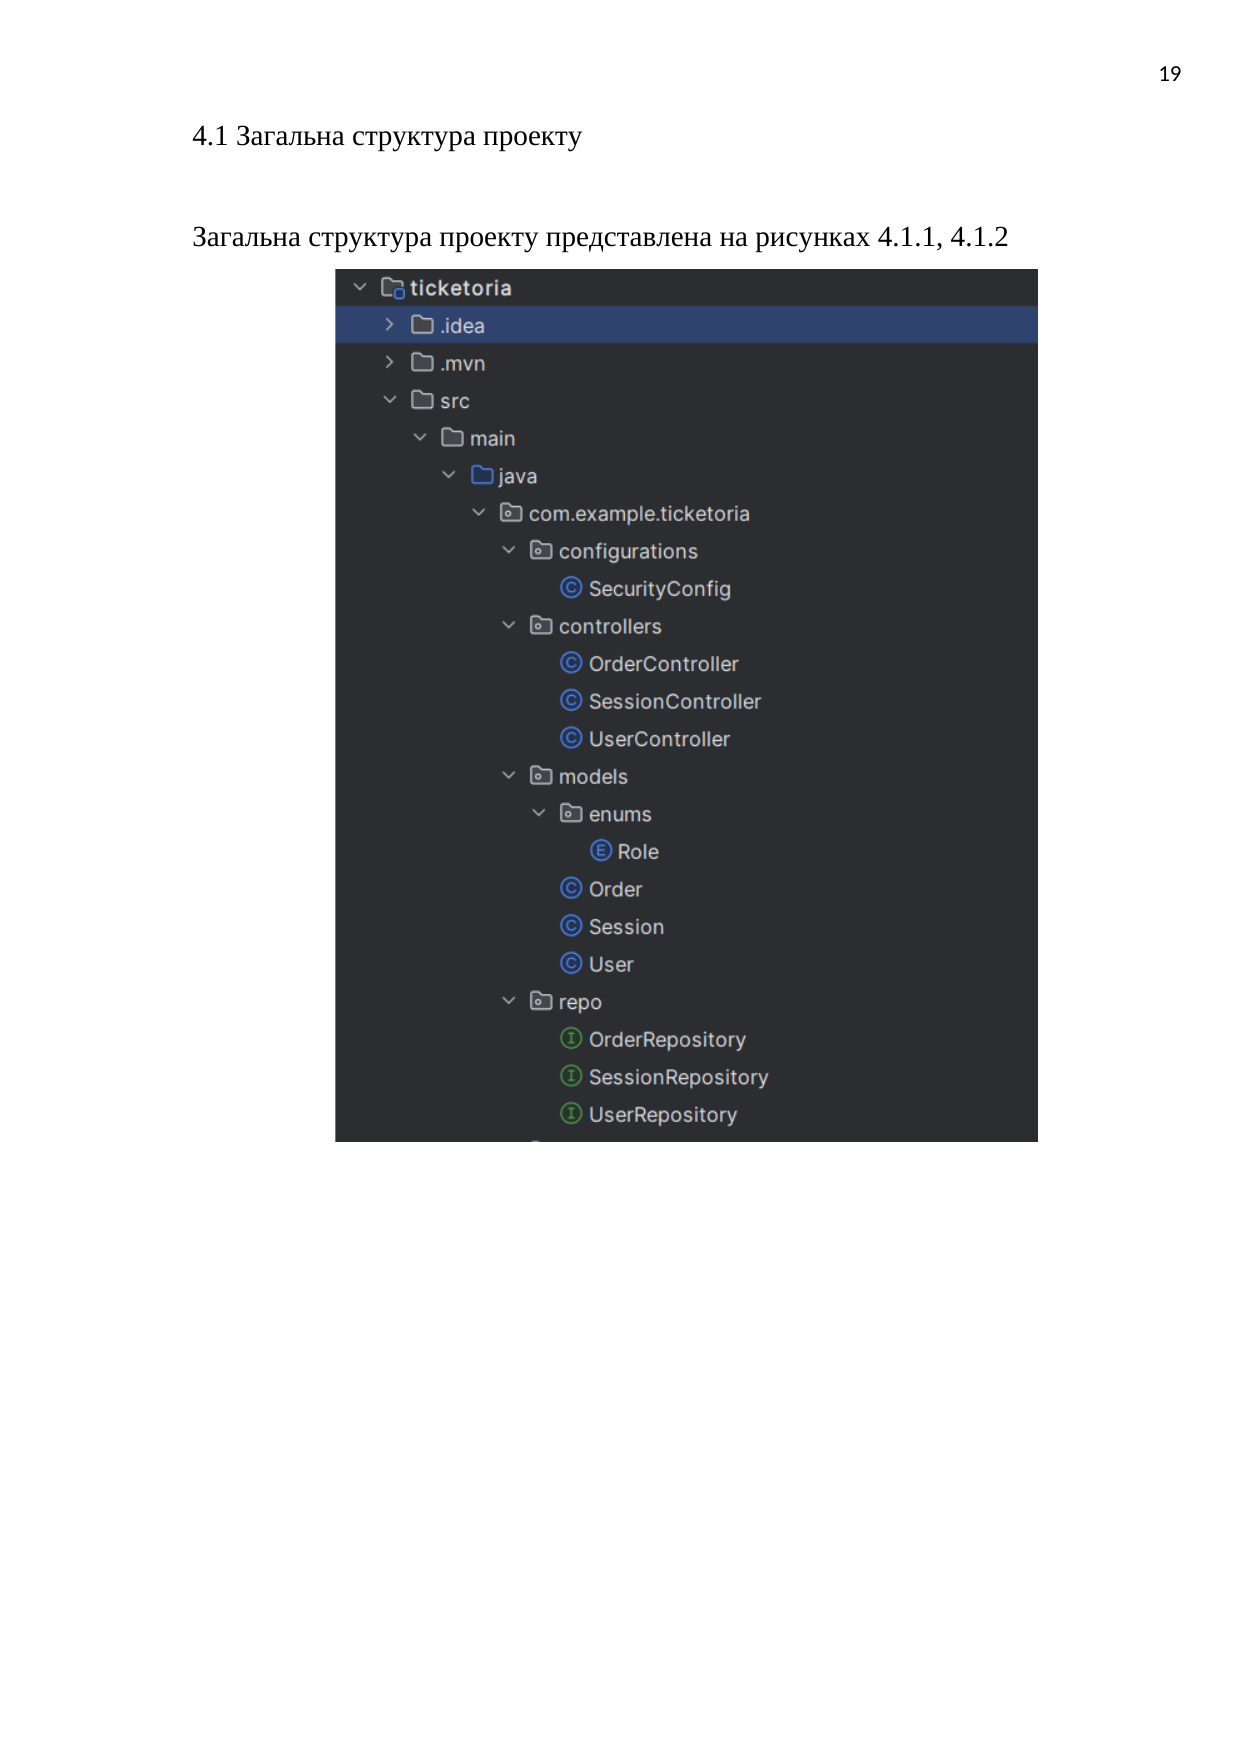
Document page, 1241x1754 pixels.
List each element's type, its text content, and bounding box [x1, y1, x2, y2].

text Загальна структура проекту представлена на рисунках 4.1.1, 4.1.2 [118, 219, 1181, 252]
picture [335, 269, 1038, 1142]
subtitle 4.1 Загальна структура проекту [118, 118, 1181, 152]
